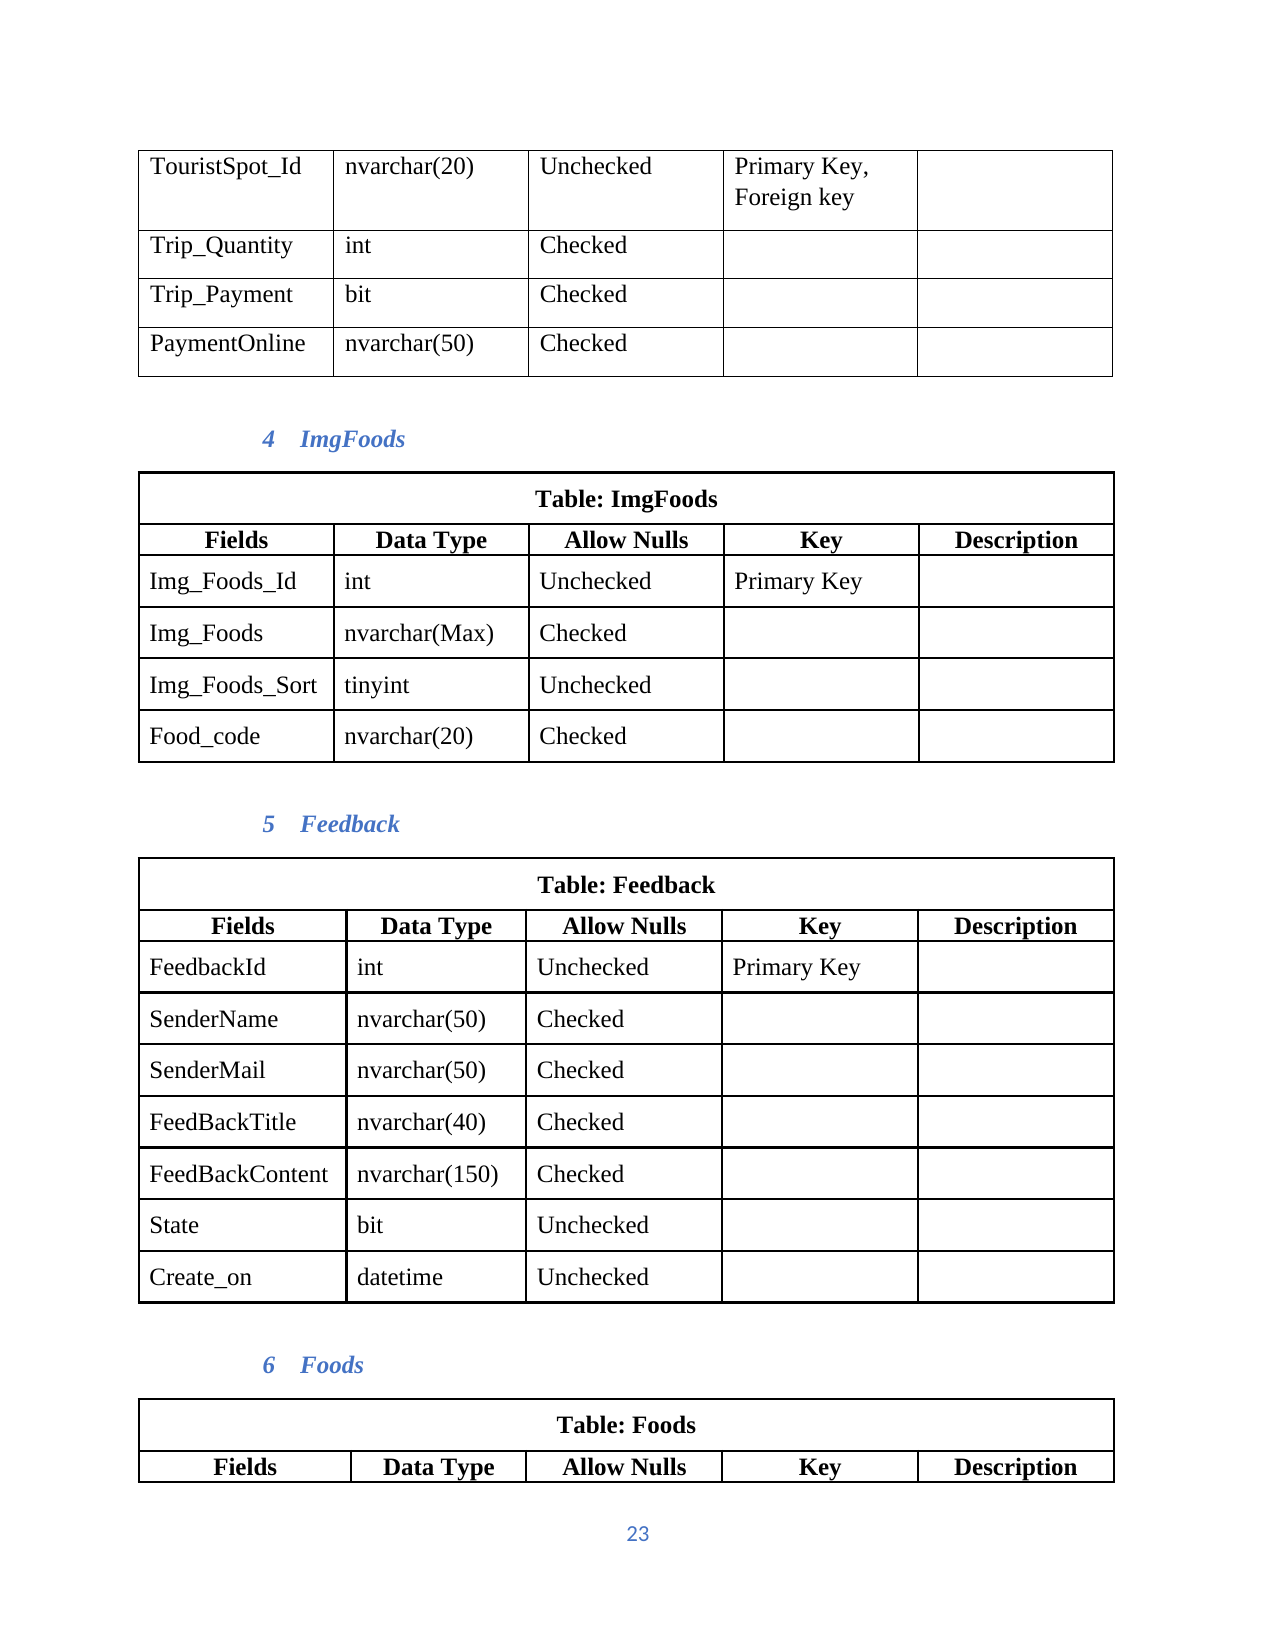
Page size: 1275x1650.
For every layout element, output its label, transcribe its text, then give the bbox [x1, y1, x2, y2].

table_cell Unchecked [527, 942, 721, 991]
table_cell Description [919, 911, 1113, 940]
table_cell nvarchar(150) [348, 1149, 525, 1198]
table_cell Allow Nulls [527, 1452, 721, 1481]
table_cell Data Type [335, 525, 528, 554]
table_cell [723, 994, 917, 1043]
table_cell Fields [140, 525, 333, 554]
table_cell Fields [140, 1452, 350, 1481]
table_cell Allow Nulls [527, 911, 721, 940]
table_cell Checked [529, 328, 723, 376]
table_cell nvarchar(20) [334, 151, 528, 229]
table_cell Trip_Payment [139, 279, 333, 327]
list Feedback [262, 809, 1125, 838]
table_cell int [335, 556, 528, 606]
table_cell [919, 994, 1113, 1043]
table_cell Allow Nulls [530, 525, 723, 554]
table_cell FeedbackId [140, 942, 345, 991]
table_cell tinyint [335, 659, 528, 709]
table_cell [918, 231, 1112, 278]
table_cell [919, 1252, 1113, 1301]
table_cell [725, 608, 918, 657]
table_cell [724, 328, 917, 376]
table_cell SenderName [140, 994, 345, 1043]
table_cell nvarchar(20) [335, 711, 528, 761]
table_cell [918, 151, 1112, 229]
table_cell [723, 1149, 917, 1198]
table_cell Description [919, 1452, 1113, 1481]
table_cell Data Type [348, 911, 525, 940]
table_header Table: Foods [140, 1400, 1113, 1450]
table_cell Primary Key [725, 556, 918, 606]
list ImgFoods [262, 424, 1125, 452]
table_cell [724, 279, 917, 327]
table_cell FeedBackTitle [140, 1097, 345, 1146]
table_cell [920, 556, 1113, 606]
table_cell int [348, 942, 525, 991]
table_cell Key [723, 911, 917, 940]
table_header Table: ImgFoods [140, 474, 1113, 523]
table_cell Data Type [352, 1452, 525, 1481]
table_cell Checked [527, 1045, 721, 1095]
table_cell [723, 1200, 917, 1250]
table_cell TouristSpot_Id [139, 151, 333, 229]
table_cell [723, 1097, 917, 1146]
table_cell SenderMail [140, 1045, 345, 1095]
table_cell Description [920, 525, 1113, 554]
table_cell PaymentOnline [139, 328, 333, 376]
table_cell State [140, 1200, 345, 1250]
table_cell [919, 942, 1113, 991]
table_cell nvarchar(Max) [335, 608, 528, 657]
table_cell Img_Foods [140, 608, 333, 657]
table_cell datetime [348, 1252, 525, 1301]
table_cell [724, 151, 917, 229]
table_cell Unchecked [530, 659, 723, 709]
table_cell [920, 608, 1113, 657]
table_cell nvarchar(40) [348, 1097, 525, 1146]
table_cell [918, 328, 1112, 376]
table_cell [725, 659, 918, 709]
table_cell Primary Key [723, 942, 917, 991]
table_cell nvarchar(50) [334, 328, 528, 376]
table_cell int [334, 231, 528, 278]
table_cell [723, 1045, 917, 1095]
table_cell Unchecked [530, 556, 723, 606]
table_cell [918, 279, 1112, 327]
table_cell [920, 659, 1113, 709]
table_cell [920, 711, 1113, 761]
table_cell Checked [529, 231, 723, 278]
table_header Table: Feedback [140, 859, 1113, 909]
table_cell Fields [140, 911, 345, 940]
table_cell Checked [527, 994, 721, 1043]
table_cell FeedBackContent [140, 1149, 345, 1198]
table_cell [919, 1200, 1113, 1250]
table_cell [919, 1149, 1113, 1198]
table_cell Img_Foods_Sort [140, 659, 333, 709]
table_cell Unchecked [527, 1252, 721, 1301]
table_cell Key [723, 1452, 917, 1481]
table_cell bit [348, 1200, 525, 1250]
table_cell Checked [527, 1149, 721, 1198]
table_cell Create_on [140, 1252, 345, 1301]
table_cell Key [725, 525, 918, 554]
table_cell Checked [530, 711, 723, 761]
table_cell nvarchar(50) [348, 994, 525, 1043]
table_cell Checked [529, 279, 723, 327]
table_cell Trip_Quantity [139, 231, 333, 278]
table_cell Img_Foods_Id [140, 556, 333, 606]
table_cell Unchecked [527, 1200, 721, 1250]
table_cell bit [334, 279, 528, 327]
table_cell Checked [530, 608, 723, 657]
table_cell [919, 1045, 1113, 1095]
list Foods [262, 1350, 1125, 1379]
table_cell nvarchar(50) [348, 1045, 525, 1095]
table_cell [724, 231, 917, 278]
table_cell [723, 1252, 917, 1301]
table_cell [725, 711, 918, 761]
table_cell Food_code [140, 711, 333, 761]
table_cell Checked [527, 1097, 721, 1146]
table_cell Unchecked [529, 151, 723, 229]
table_cell [919, 1097, 1113, 1146]
